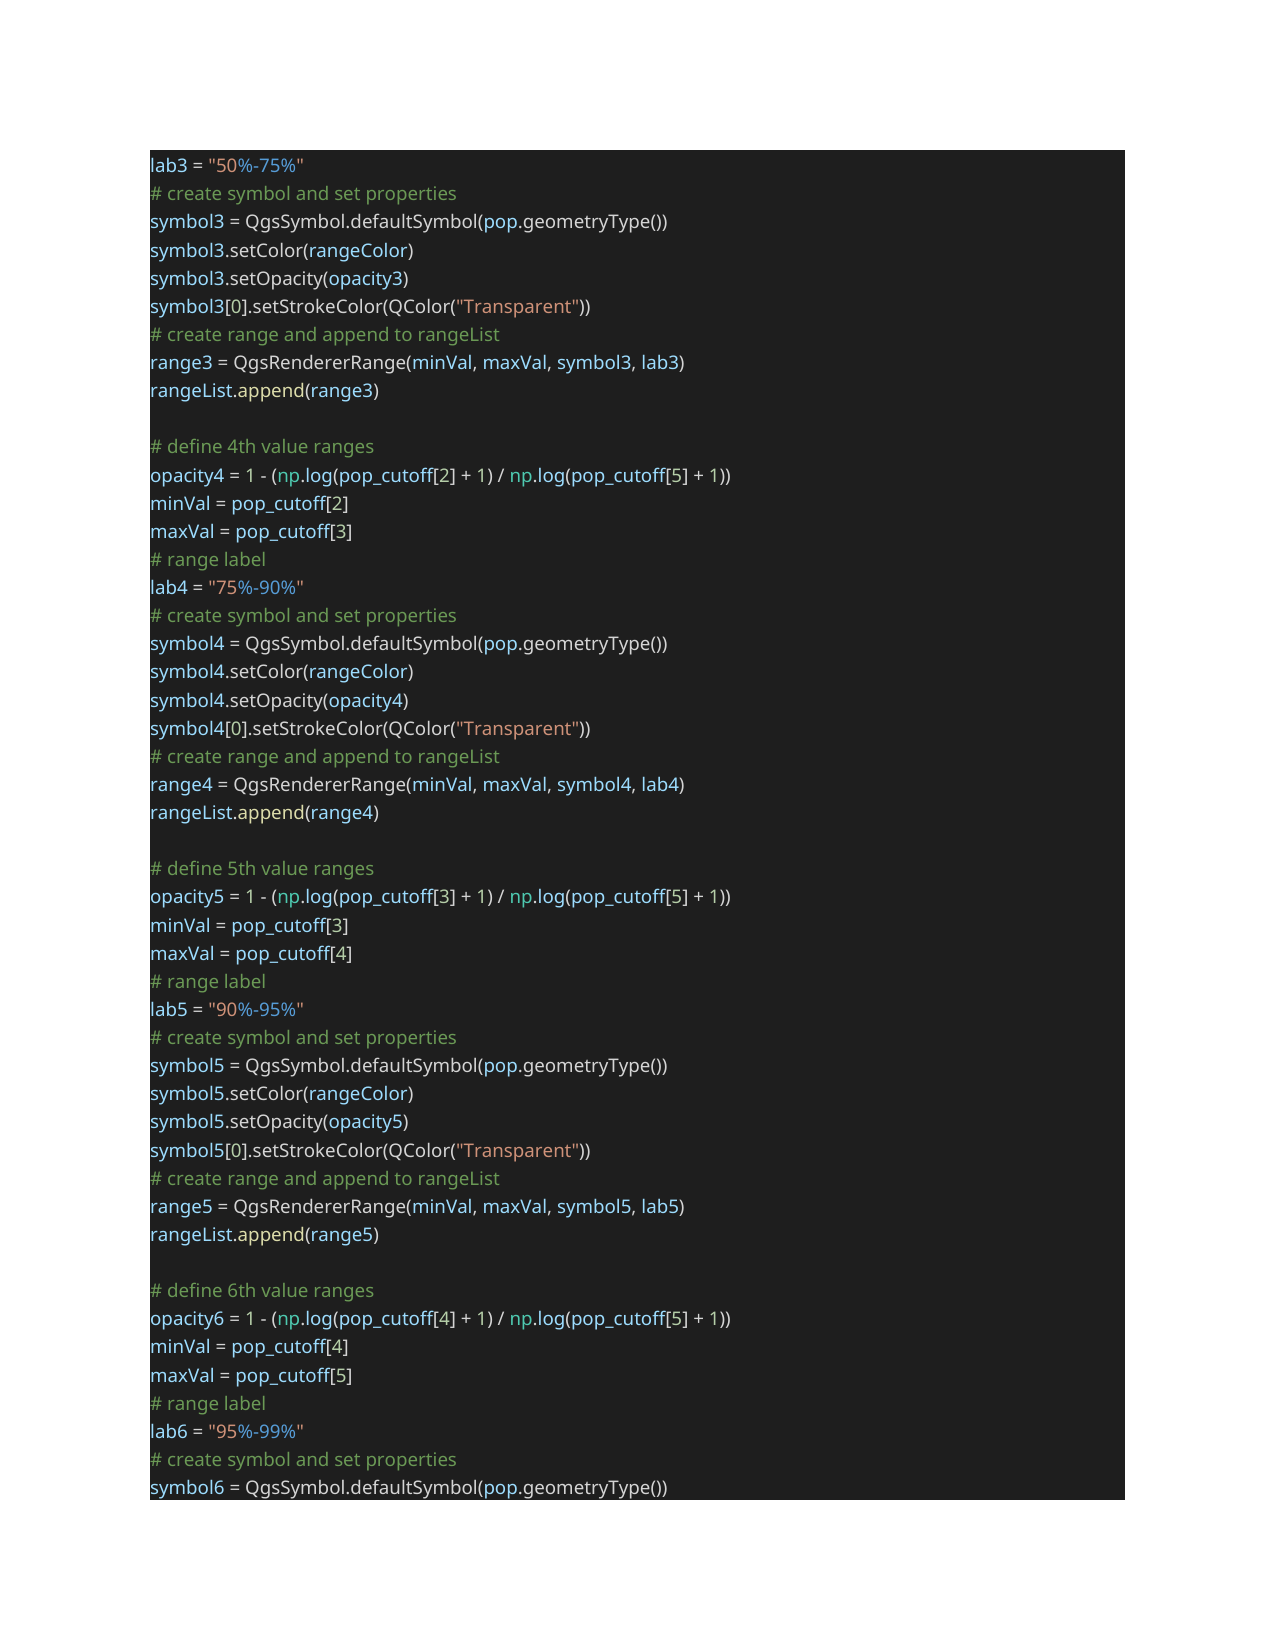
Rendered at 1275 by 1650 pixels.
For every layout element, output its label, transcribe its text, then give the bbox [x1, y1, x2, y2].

text symbol4.setOpacity(opacity4) [150, 684, 1125, 712]
text maxVal = pop_cutoff[3] [150, 516, 1125, 544]
text symbol3 = QgsSymbol.defaultSymbol(pop.geometryType()) [150, 206, 1125, 234]
text lab5 = "90%-95%" [150, 994, 1125, 1022]
text opacity4 = 1 - (np.log(pop_cutoff[2] + 1) / np.log(pop_cutoff[5] + 1)) [150, 459, 1125, 487]
text range3 = QgsRendererRange(minVal, maxVal, symbol3, lab3) [150, 347, 1125, 375]
text symbol3.setColor(rangeColor) [150, 234, 1125, 262]
text symbol3.setOpacity(opacity3) [150, 262, 1125, 291]
text # define 4th value ranges [150, 431, 1125, 459]
text maxVal = pop_cutoff[4] [150, 937, 1125, 966]
text minVal = pop_cutoff[3] [150, 909, 1125, 937]
text range4 = QgsRendererRange(minVal, maxVal, symbol4, lab4) [150, 769, 1125, 797]
text lab4 = "75%-90%" [150, 572, 1125, 600]
text opacity6 = 1 - (np.log(pop_cutoff[4] + 1) / np.log(pop_cutoff[5] + 1)) [150, 1303, 1125, 1331]
text symbol6 = QgsSymbol.defaultSymbol(pop.geometryType()) [150, 1472, 1125, 1500]
text # range label [150, 966, 1125, 994]
text lab6 = "95%-99%" [150, 1416, 1125, 1444]
text # create symbol and set properties [150, 1022, 1125, 1050]
text # create range and append to rangeList [150, 319, 1125, 347]
text symbol5[0].setStrokeColor(QColor("Transparent")) [150, 1134, 1125, 1162]
text # create symbol and set properties [150, 1444, 1125, 1472]
text # create range and append to rangeList [150, 1162, 1125, 1191]
text symbol3[0].setStrokeColor(QColor("Transparent")) [150, 291, 1125, 319]
text # create range and append to rangeList [150, 741, 1125, 769]
text opacity5 = 1 - (np.log(pop_cutoff[3] + 1) / np.log(pop_cutoff[5] + 1)) [150, 881, 1125, 909]
text symbol4[0].setStrokeColor(QColor("Transparent")) [150, 712, 1125, 741]
text # range label [150, 1387, 1125, 1416]
text range5 = QgsRendererRange(minVal, maxVal, symbol5, lab5) [150, 1191, 1125, 1219]
text symbol4.setColor(rangeColor) [150, 656, 1125, 684]
text rangeList.append(range5) [150, 1219, 1125, 1247]
text symbol5.setColor(rangeColor) [150, 1078, 1125, 1106]
text # define 6th value ranges [150, 1275, 1125, 1303]
text # range label [150, 544, 1125, 572]
text minVal = pop_cutoff[2] [150, 487, 1125, 516]
text symbol5 = QgsSymbol.defaultSymbol(pop.geometryType()) [150, 1050, 1125, 1078]
text rangeList.append(range3) [150, 375, 1125, 403]
text # define 5th value ranges [150, 853, 1125, 881]
text symbol4 = QgsSymbol.defaultSymbol(pop.geometryType()) [150, 628, 1125, 656]
text # create symbol and set properties [150, 600, 1125, 628]
text # create symbol and set properties [150, 178, 1125, 206]
text maxVal = pop_cutoff[5] [150, 1359, 1125, 1387]
text minVal = pop_cutoff[4] [150, 1331, 1125, 1359]
text symbol5.setOpacity(opacity5) [150, 1106, 1125, 1134]
text lab3 = "50%-75%" [150, 150, 1125, 178]
text rangeList.append(range4) [150, 797, 1125, 825]
